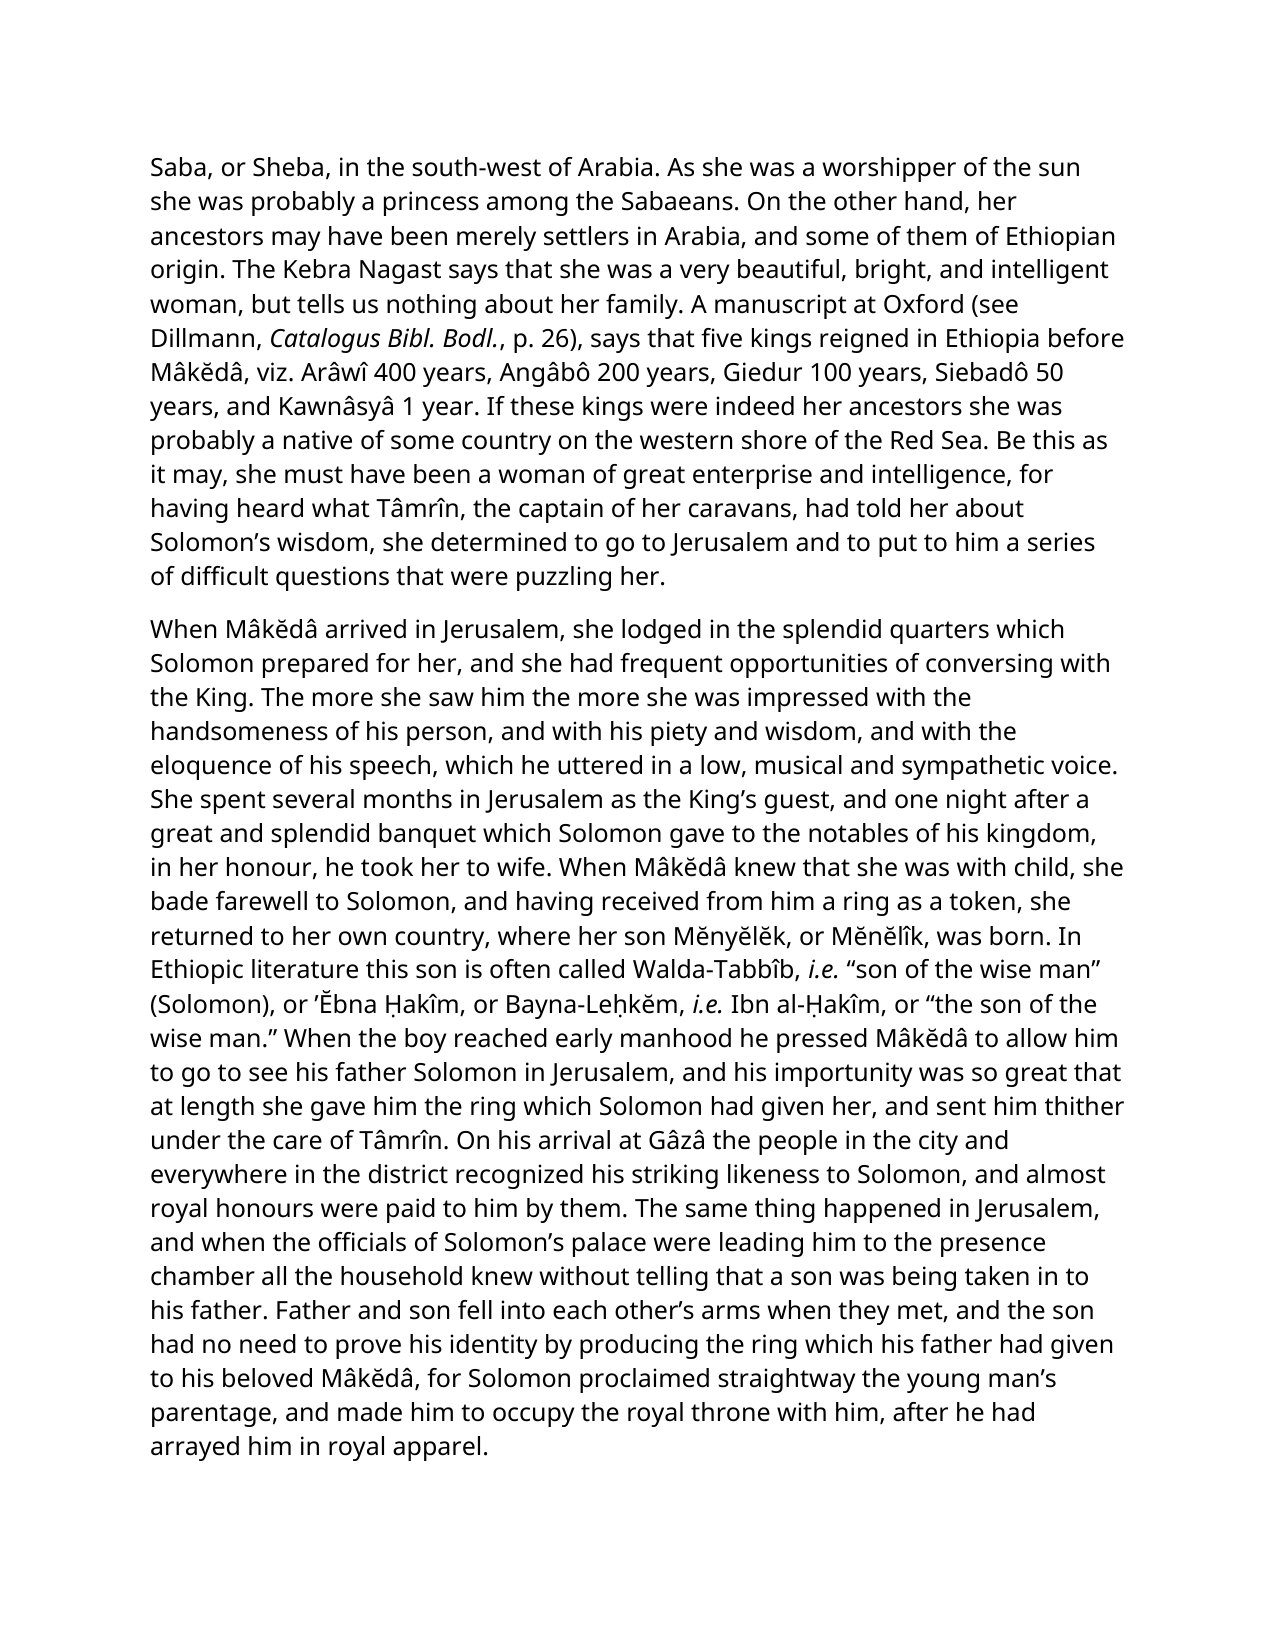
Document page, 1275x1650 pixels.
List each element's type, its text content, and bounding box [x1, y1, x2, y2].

text When Mâkĕdâ arrived in Jerusalem, she lodged in the splendid quarters which Solomon prepared for her, and she had frequent opportunities of conversing with the King. The more she saw him the more she was impressed with the handsomeness of his person, and with his piety and wisdom, and with the eloquence of his speech, which he uttered in a low, musical and sympathetic voice. She spent several months in Jerusalem as the King’s guest, and one night after a great and splendid banquet which Solomon gave to the notables of his kingdom, in her honour, he took her to wife. When Mâkĕdâ knew that she was with child, she bade farewell to Solomon, and having received from him a ring as a token, she returned to her own country, where her son Mĕnyĕlĕk, or Mĕnĕlîk, was born. In Ethiopic literature this son is often called Walda-Tabbîb, i.e. “son of the wise man” (Solomon), or ’Ĕbna Ḥakîm, or Bayna-Leḥkĕm, i.e. Ibn al-Ḥakîm, or “the son of the wise man.” When the boy reached early manhood he pressed Mâkĕdâ to allow him to go to see his father Solomon in Jerusalem, and his importunity was so great that at length she gave him the ring which Solomon had given her, and sent him thither under the care of Tâmrîn. On his arrival at Gâzâ the people in the city and everywhere in the district recognized his striking likeness to Solomon, and almost royal honours were paid to him by them. The same thing happened in Jerusalem, and when the officials of Solomon’s palace were leading him to the presence chamber all the household knew without telling that a son was being taken in to his father. Father and son fell into each other’s arms when they met, and the son had no need to prove his identity by producing the ring which his father had given to his beloved Mâkĕdâ, for Solomon proclaimed straightway the young man’s parentage, and made him to occupy the royal throne with him, after he had arrayed him in royal apparel. [150, 612, 1125, 1463]
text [150, 150, 1125, 593]
